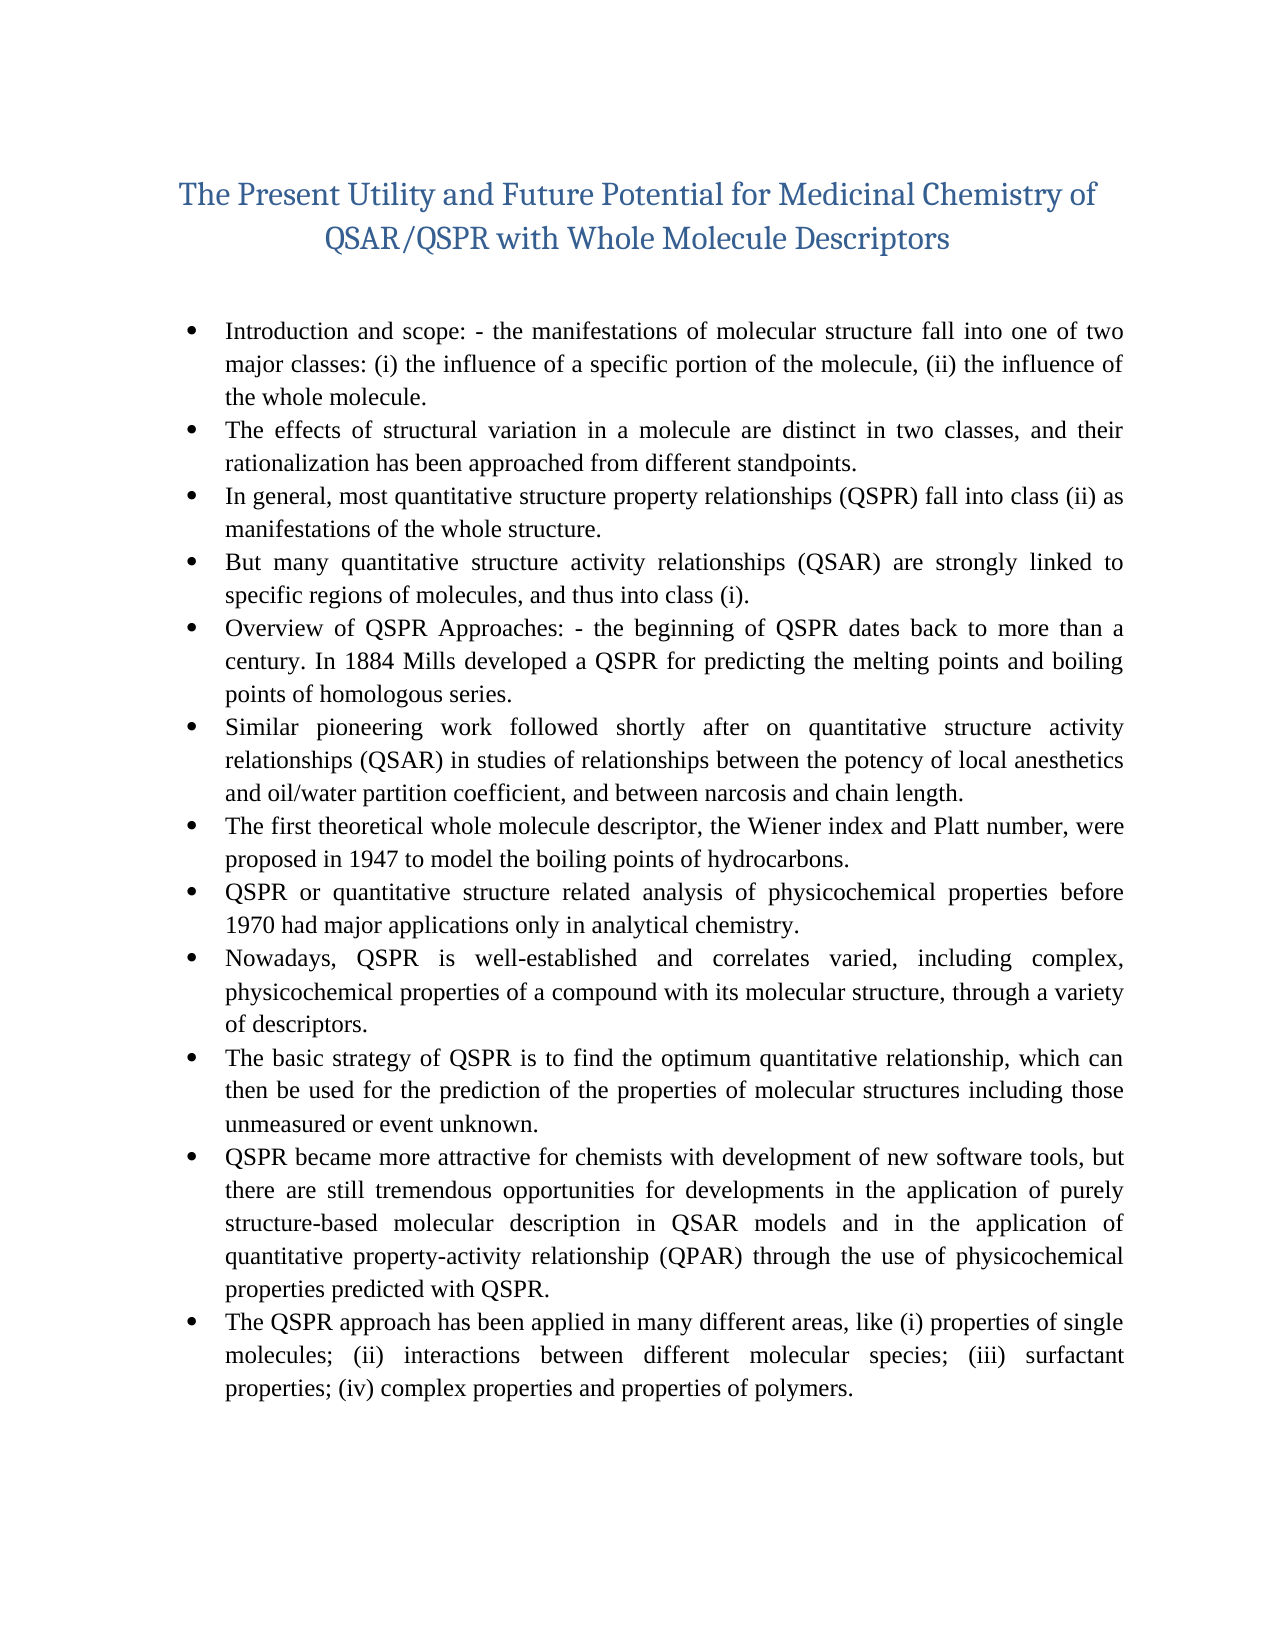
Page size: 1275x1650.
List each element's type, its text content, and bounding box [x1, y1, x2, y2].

list The effects of structural variation in a molecule are distinct in two classes, and their rationalization has been approached from different standpoints. [187, 415, 1125, 477]
list In general, most quantitative structure property relationships (QSPR) fall into class (ii) as manifestations of the whole structure. [187, 481, 1125, 543]
list QSPR became more attractive for chemists with development of new software tools, but there are still tremendous opportunities for developments in the application of purely structure-based molecular description in QSAR models and in the application of quantitative property-activity relationship (QPAR) through the use of physicochemical properties predicted with QSPR. [187, 1142, 1125, 1302]
subtitle The Present Utility and Future Potential for Medicinal Chemistry of QSAR/QSPR with Whole Molecule Descriptors [150, 175, 1125, 257]
list But many quantitative structure activity relationships (QSAR) are strongly linked to specific regions of molecules, and thus into class (i). [187, 547, 1125, 609]
list QSPR or quantitative structure related analysis of physicochemical properties before 1970 had major applications only in analytical chemistry. [187, 877, 1125, 939]
list The basic strategy of QSPR is to find the optimum quantitative relationship, which can then be used for the prediction of the properties of molecular structures including those unmeasured or event unknown. [187, 1043, 1125, 1137]
list The first theoretical whole molecule descriptor, the Wiener index and Platt number, were proposed in 1947 to model the boiling points of hydrocarbons. [187, 811, 1125, 873]
list Nowadays, QSPR is well-established and correlates varied, including complex, physicochemical properties of a compound with its molecular structure, through a variety of descriptors. [187, 943, 1125, 1038]
list Similar pioneering work followed shortly after on quantitative structure activity relationships (QSAR) in studies of relationships between the potency of local anesthetics and oil/water partition coefficient, and between narcosis and chain length. [187, 712, 1125, 807]
list Overview of QSPR Approaches: - the beginning of QSPR dates back to more than a century. In 1884 Mills developed a QSPR for predicting the melting points and boiling points of homologous series. [187, 613, 1125, 708]
list Introduction and scope: - the manifestations of molecular structure fall into one of two major classes: (i) the influence of a specific portion of the molecule, (ii) the influence of the whole molecule. [187, 316, 1125, 411]
list The QSPR approach has been applied in many different areas, like (i) properties of single molecules; (ii) interactions between different molecular species; (iii) surfactant properties; (iv) complex properties and properties of polymers. [187, 1307, 1125, 1402]
